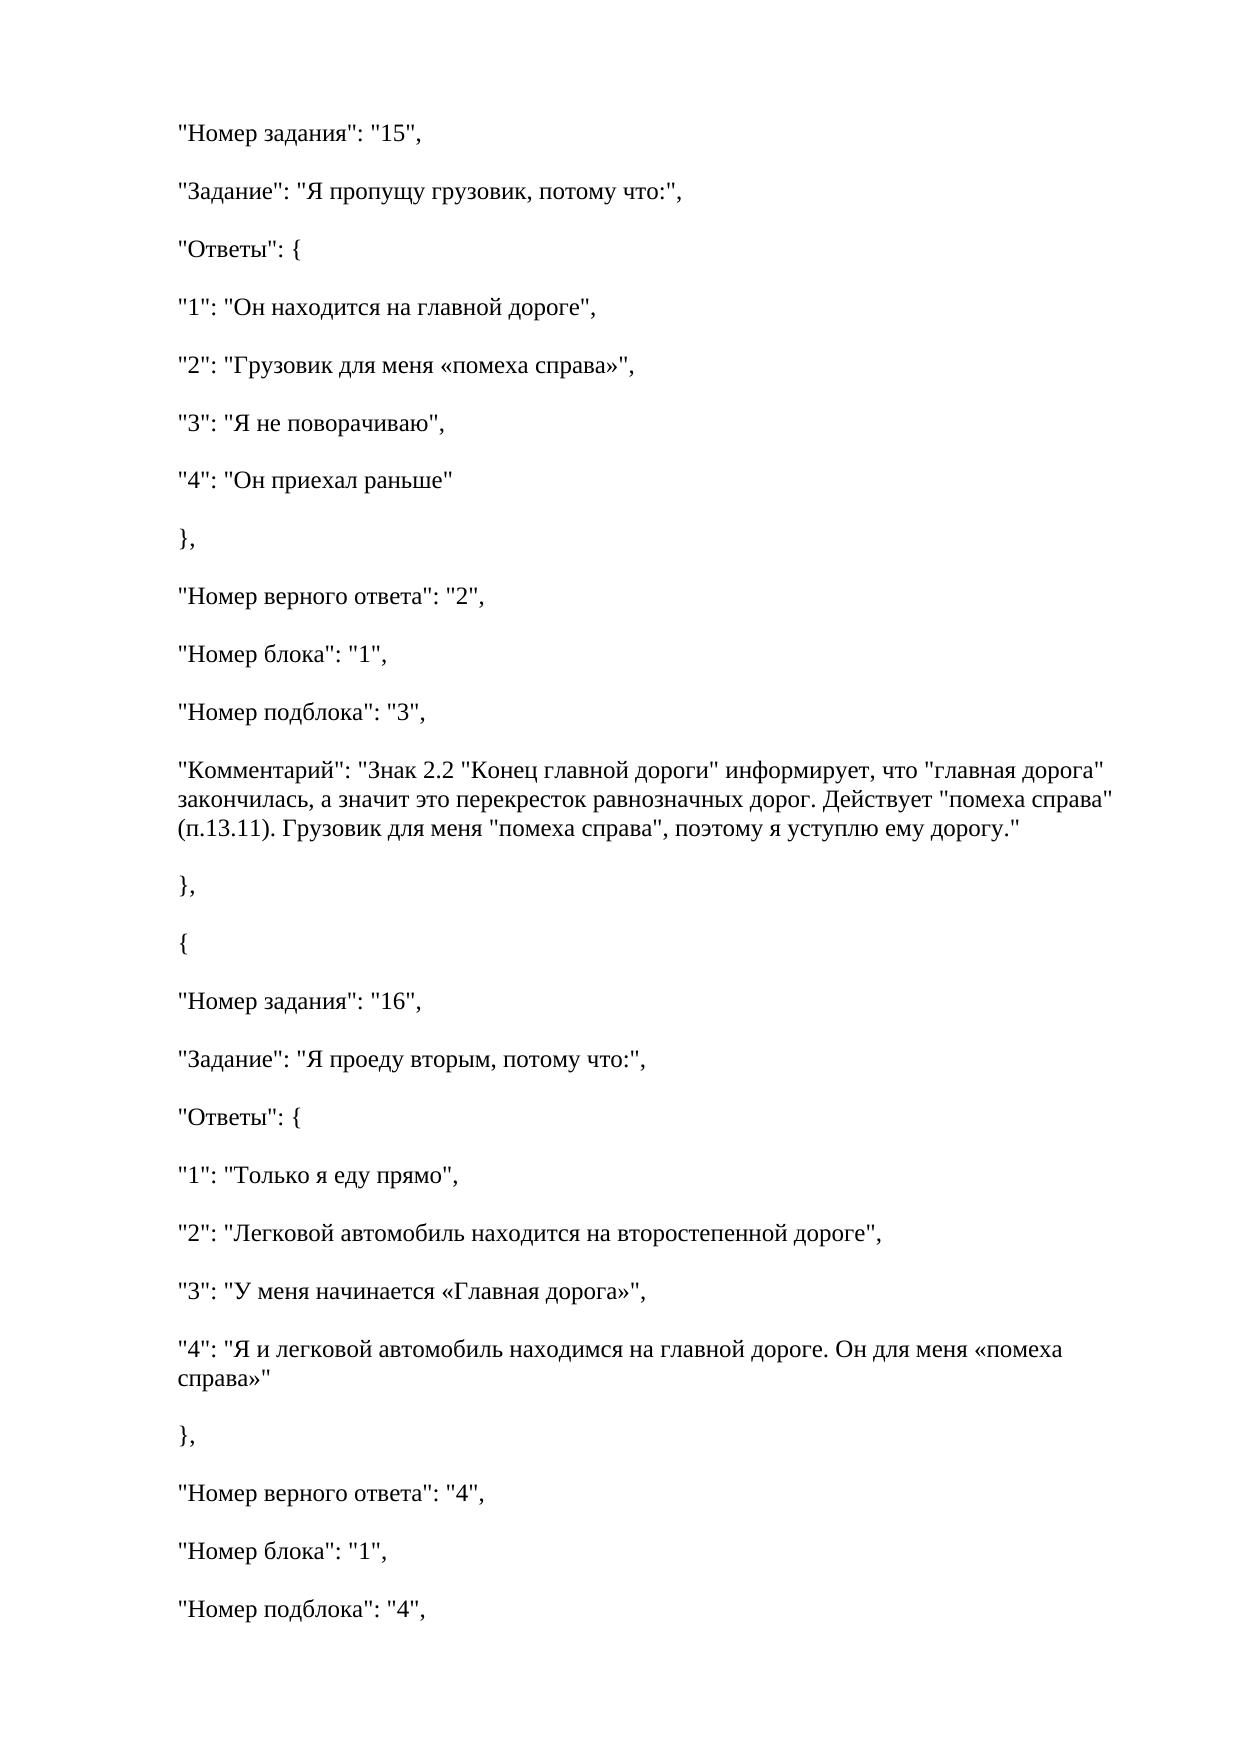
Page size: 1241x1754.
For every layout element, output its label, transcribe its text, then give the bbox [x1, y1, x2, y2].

text "Номер подблока": "3", [177, 697, 1152, 726]
text "Задание": "Я проеду вторым, потому что:", [177, 1044, 1152, 1073]
text "1": "Он находится на главной дороге", [177, 292, 1152, 321]
text "Номер блока": "1", [177, 639, 1152, 668]
text "4": "Он приехал раньше" [177, 466, 1152, 494]
text "Номер подблока": "4", [177, 1594, 1152, 1623]
text "Номер верного ответа": "2", [177, 581, 1152, 610]
text "1": "Только я еду прямо", [177, 1160, 1152, 1189]
text "2": "Грузовик для меня «помеха справа»", [177, 350, 1152, 378]
text "3": "Я не поворачиваю", [177, 408, 1152, 436]
text "4": "Я и легковой автомобиль находимся на главной дороге. Он для меня «помеха справа»" [177, 1334, 1152, 1391]
text "Ответы": { [177, 1102, 1152, 1131]
text { [177, 928, 1152, 957]
text "2": "Легковой автомобиль находится на второстепенной дороге", [177, 1218, 1152, 1247]
text "3": "У меня начинается «Главная дорога»", [177, 1276, 1152, 1305]
text "Ответы": { [177, 234, 1152, 263]
text "Номер верного ответа": "4", [177, 1478, 1152, 1507]
text }, [177, 523, 1152, 552]
text "Номер задания": "15", [177, 118, 1152, 147]
text "Номер задания": "16", [177, 986, 1152, 1015]
text "Номер блока": "1", [177, 1536, 1152, 1565]
text "Задание": "Я пропущу грузовик, потому что:", [177, 176, 1152, 205]
text }, [177, 1421, 1152, 1449]
text }, [177, 871, 1152, 899]
text "Комментарий": "Знак 2.2 "Конец главной дороги" информирует, что "главная дорога" закончилась, а значит это перекресток равнозначных дорог. Действует "помеха справа" (п.13.11). Грузовик для меня "помеха справа", поэтому я уступлю ему дорогу." [177, 755, 1152, 841]
